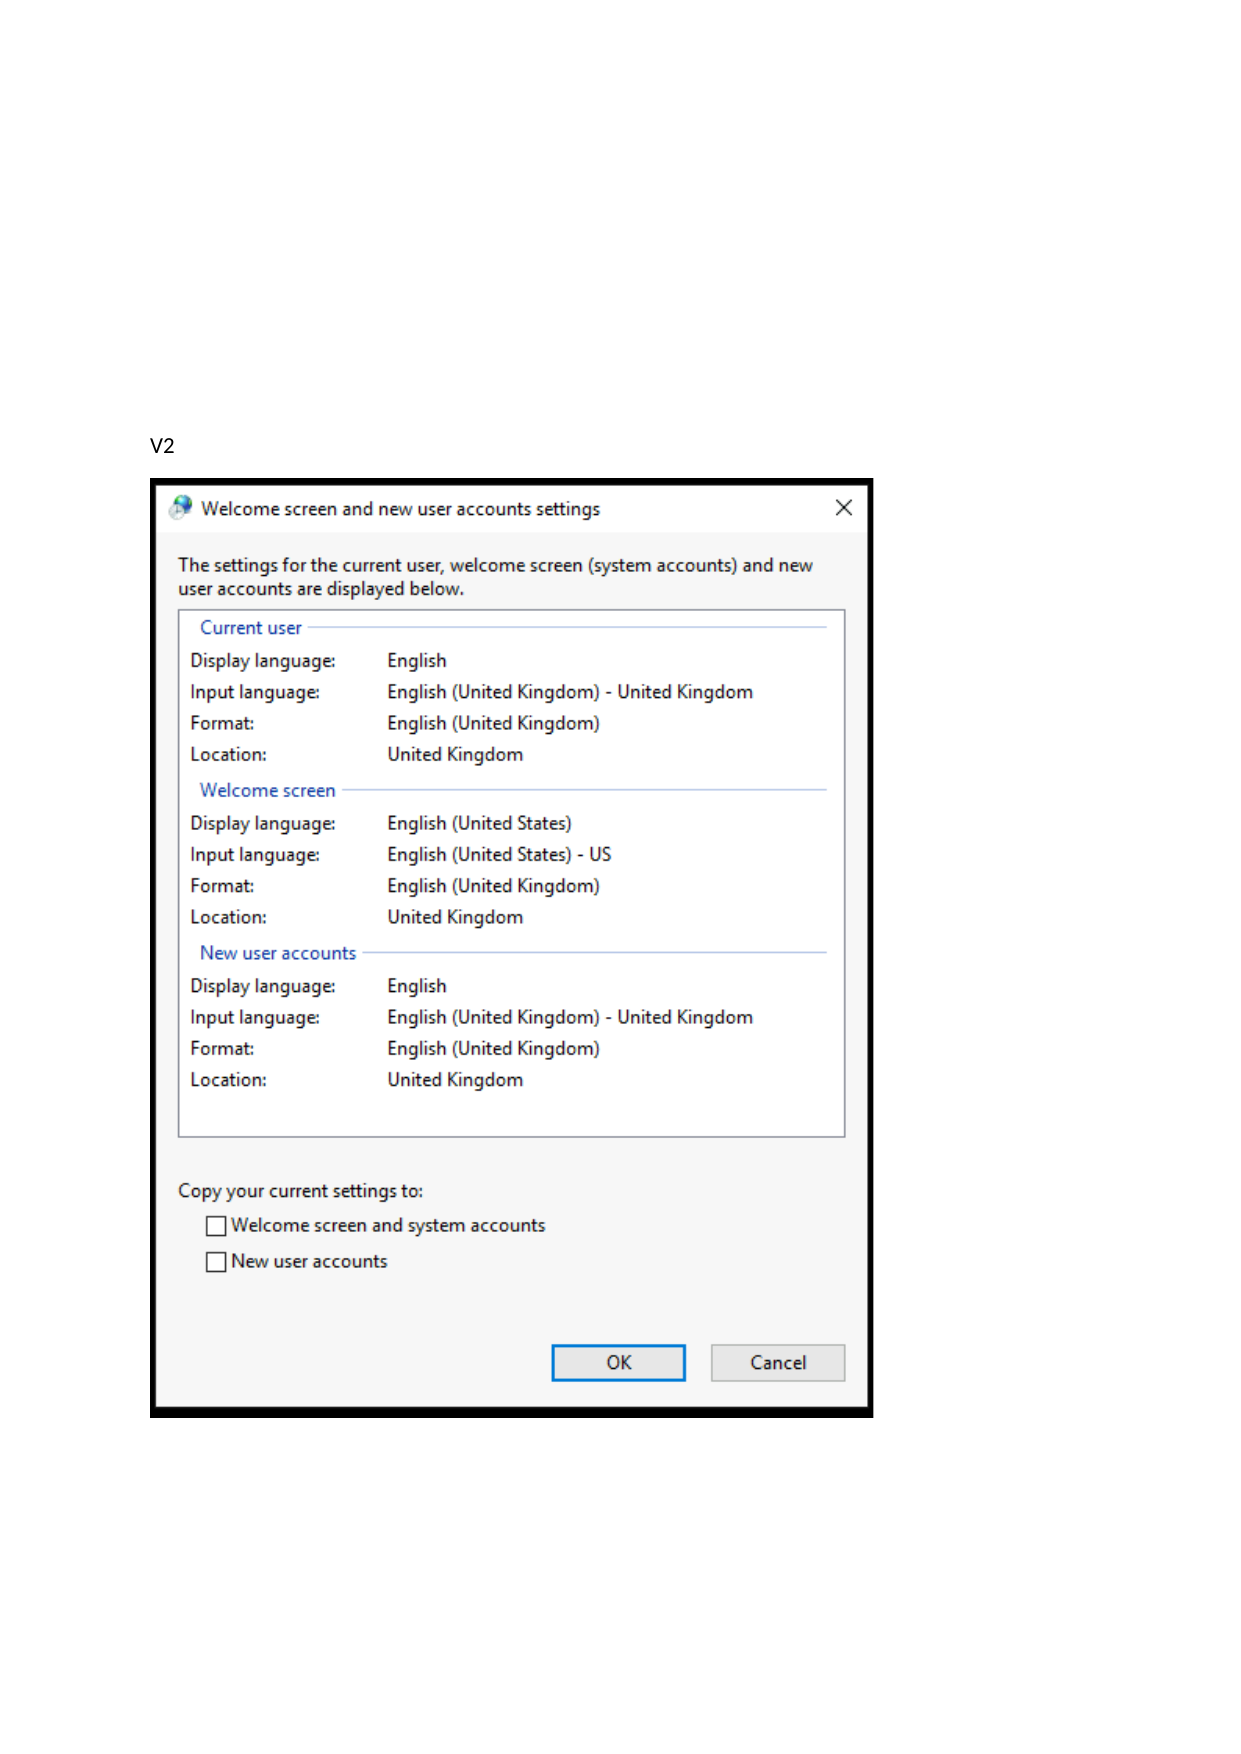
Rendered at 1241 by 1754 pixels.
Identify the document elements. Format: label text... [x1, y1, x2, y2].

text V2 [150, 431, 1090, 459]
picture [150, 478, 874, 1418]
